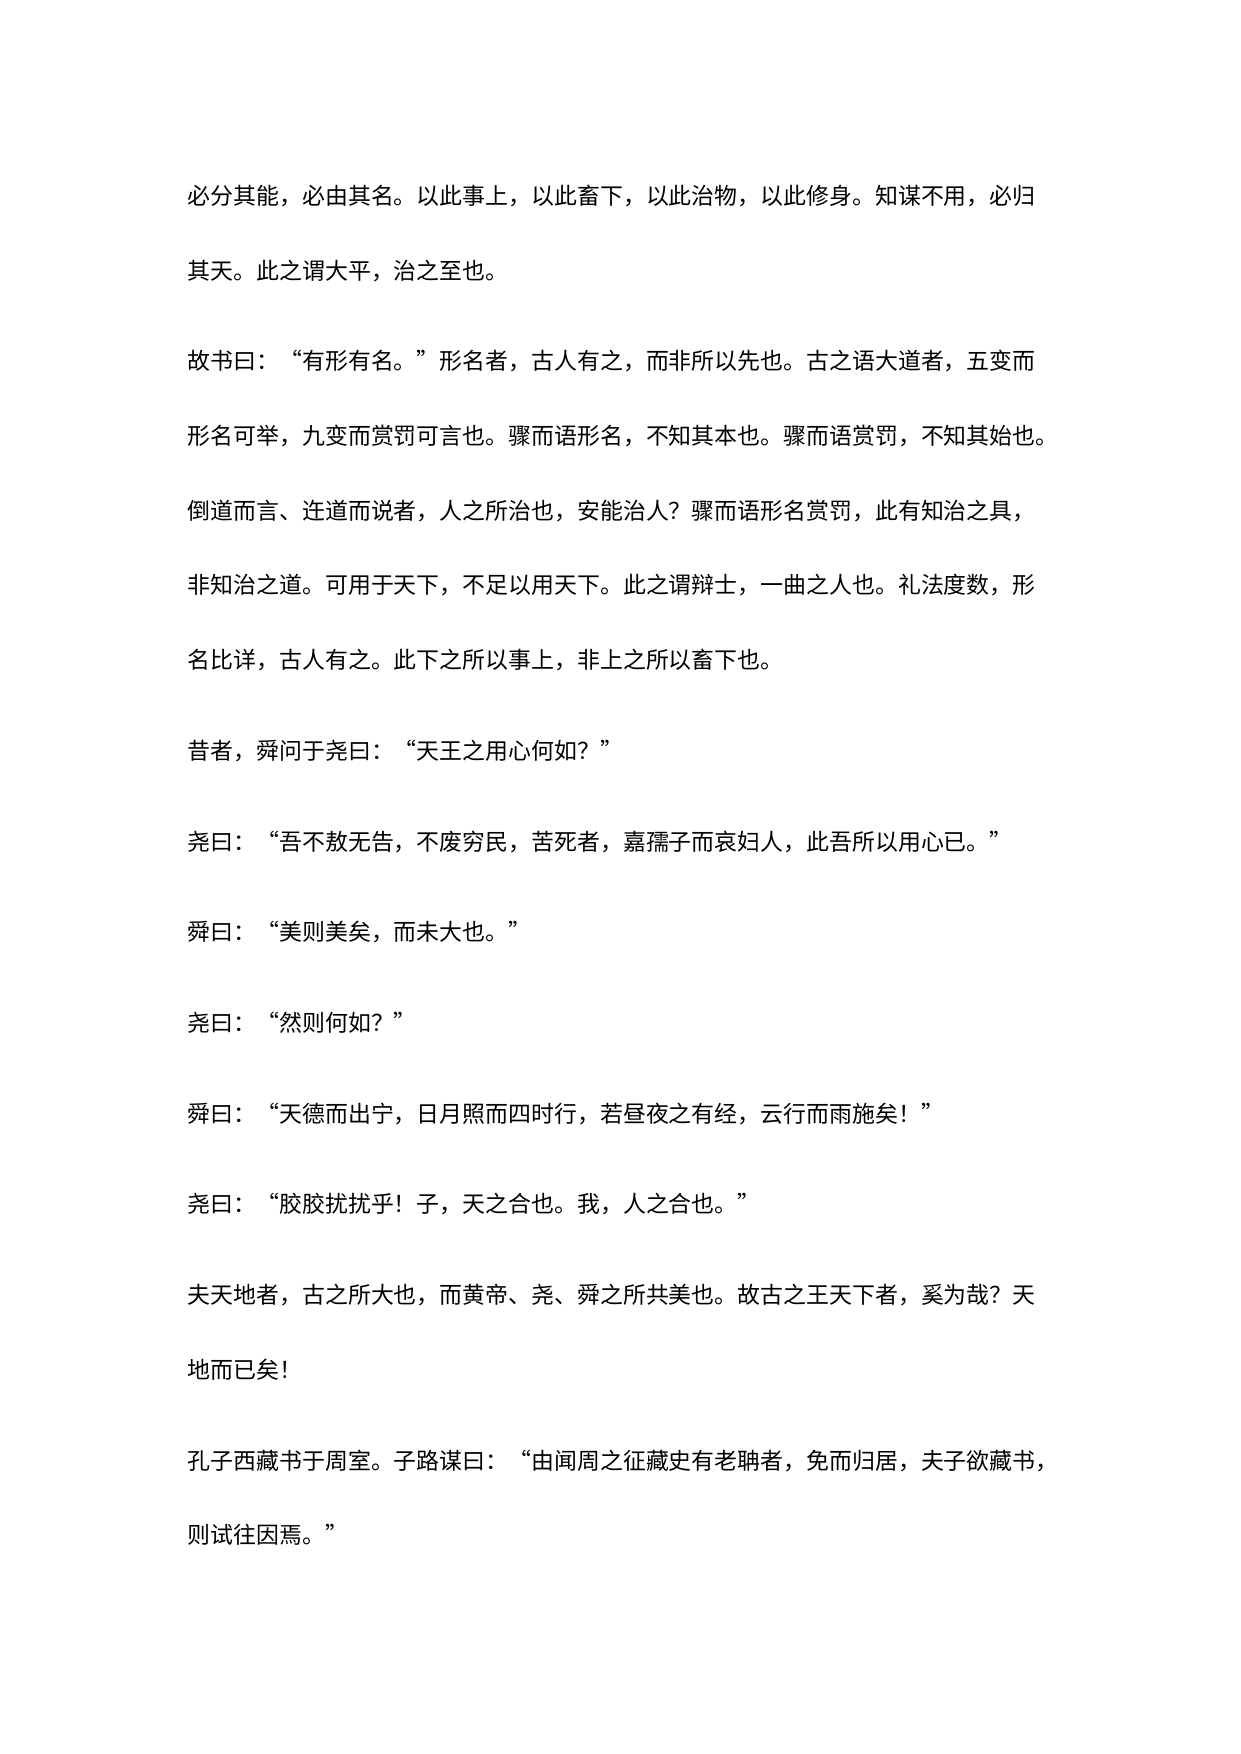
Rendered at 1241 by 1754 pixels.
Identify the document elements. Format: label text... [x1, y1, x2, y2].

text 故书曰：“有形有名。”形名者，古人有之，而非所以先也。古之语大道者，五变而形名可举，九变而赏罚可言也。骤而语形名，不知其本也。骤而语赏罚，不知其始也。倒道而言、迕道而说者，人之所治也，安能治人？骤而语形名赏罚，此有知治之具，非知治之道。可用于天下，不足以用天下。此之谓辩士，一曲之人也。礼法度数，形名比详，古人有之。此下之所以事上，非上之所以畜下也。 [187, 327, 1053, 691]
text 舜曰：“美则美矣，而未大也。” [187, 898, 1053, 963]
text 尧曰：“然则何如？” [187, 989, 1053, 1054]
text 尧曰：“吾不敖无告，不废穷民，苦死者，嘉孺子而哀妇人，此吾所以用心已。” [187, 808, 1053, 873]
text 孔子西藏书于周室。子路谋曰：“由闻周之征藏史有老聃者，免而归居，夫子欲藏书，则试往因焉。” [187, 1427, 1053, 1566]
text 夫天地者，古之所大也，而黄帝、尧、舜之所共美也。故古之王天下者，奚为哉？天地而已矣！ [187, 1261, 1053, 1401]
text 尧曰：“胶胶扰扰乎！子，天之合也。我，人之合也。” [187, 1171, 1053, 1236]
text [187, 162, 1053, 302]
text 昔者，舜问于尧曰：“天王之用心何如？” [187, 717, 1053, 782]
text 舜曰：“天德而出宁，日月照而四时行，若昼夜之有经，云行而雨施矣！” [187, 1080, 1053, 1145]
